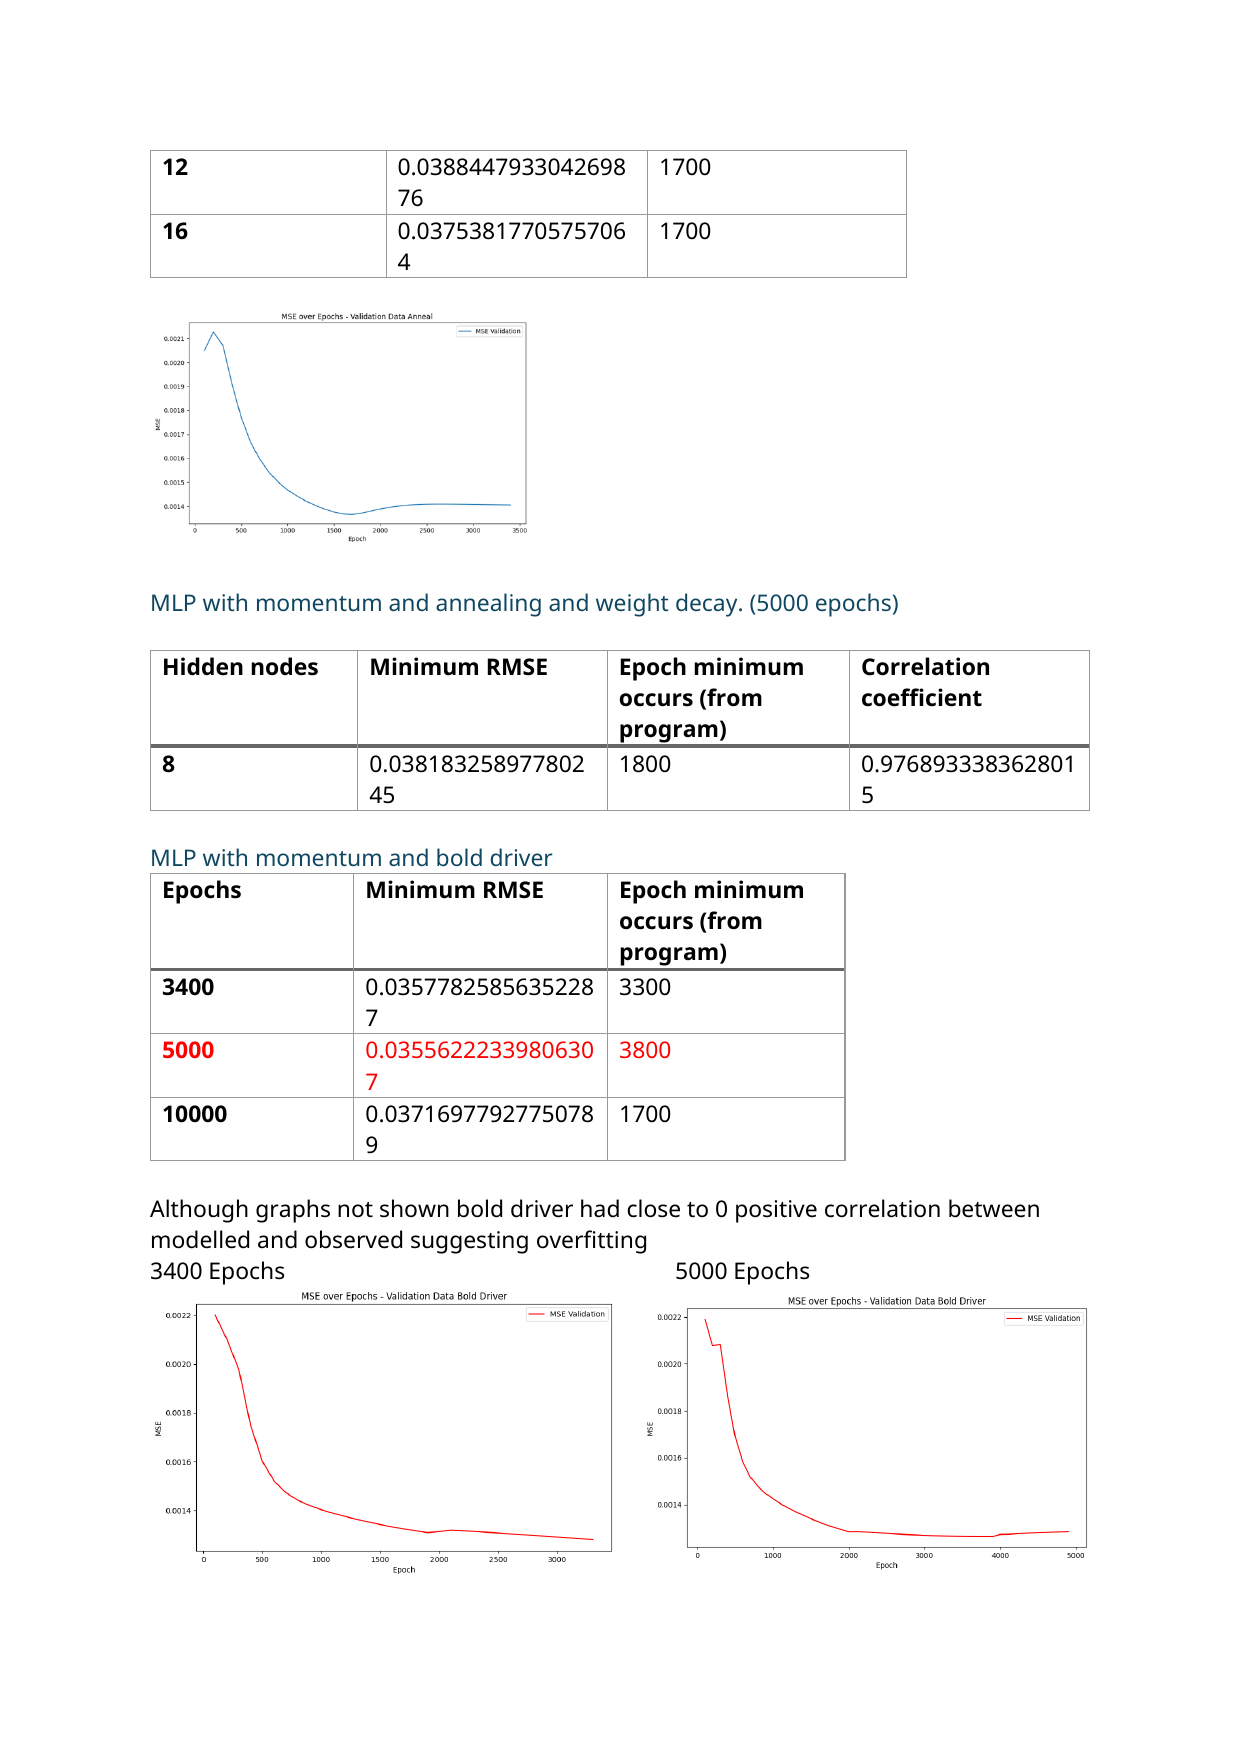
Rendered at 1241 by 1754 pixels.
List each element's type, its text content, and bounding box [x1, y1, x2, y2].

subtitle MLP with momentum and annealing and weight decay. (5000 epochs) [150, 587, 1090, 618]
table_cell 3300 [608, 971, 844, 1033]
table_cell 0.03818325897780245 [358, 748, 607, 810]
table_header Hidden nodes [151, 651, 357, 744]
picture [642, 1290, 1090, 1572]
picture [150, 1286, 619, 1578]
text 3400 Epochs 5000 Epochs [150, 1255, 1090, 1286]
table_cell 0.03716977927750789 [354, 1098, 607, 1160]
table_cell 0.03556222339806307 [354, 1034, 607, 1097]
table_header Epochs [151, 874, 353, 968]
table_cell 0.03753817705757064 [387, 215, 647, 277]
table_cell 0.038844793304269876 [387, 151, 647, 213]
table_cell 5000 [151, 1034, 353, 1097]
table_cell 8 [151, 748, 357, 810]
table_cell 10000 [151, 1098, 353, 1160]
text Although graphs not shown bold driver had close to 0 positive correlation between modelled and observed suggesting overfitting [150, 1193, 1090, 1255]
picture [150, 309, 529, 552]
table_header Epoch minimum occurs (from program) [608, 651, 849, 744]
table_cell 1700 [648, 215, 906, 277]
table_header Minimum RMSE [354, 874, 607, 968]
table_header Correlation coefficient [850, 651, 1089, 744]
table_cell 1700 [648, 151, 906, 213]
table_cell 0.03577825856352287 [354, 971, 607, 1033]
table_header Minimum RMSE [358, 651, 607, 744]
table_cell 0.9768933383628015 [850, 748, 1089, 810]
table_cell 1800 [608, 748, 849, 810]
table_cell 16 [151, 215, 386, 277]
table_cell 3800 [608, 1034, 844, 1097]
subtitle MLP with momentum and bold driver [150, 842, 1090, 873]
table_cell 1700 [608, 1098, 844, 1160]
table_cell 12 [151, 151, 386, 213]
table_cell 3400 [151, 971, 353, 1033]
table_header Epoch minimum occurs (from program) [608, 874, 844, 968]
